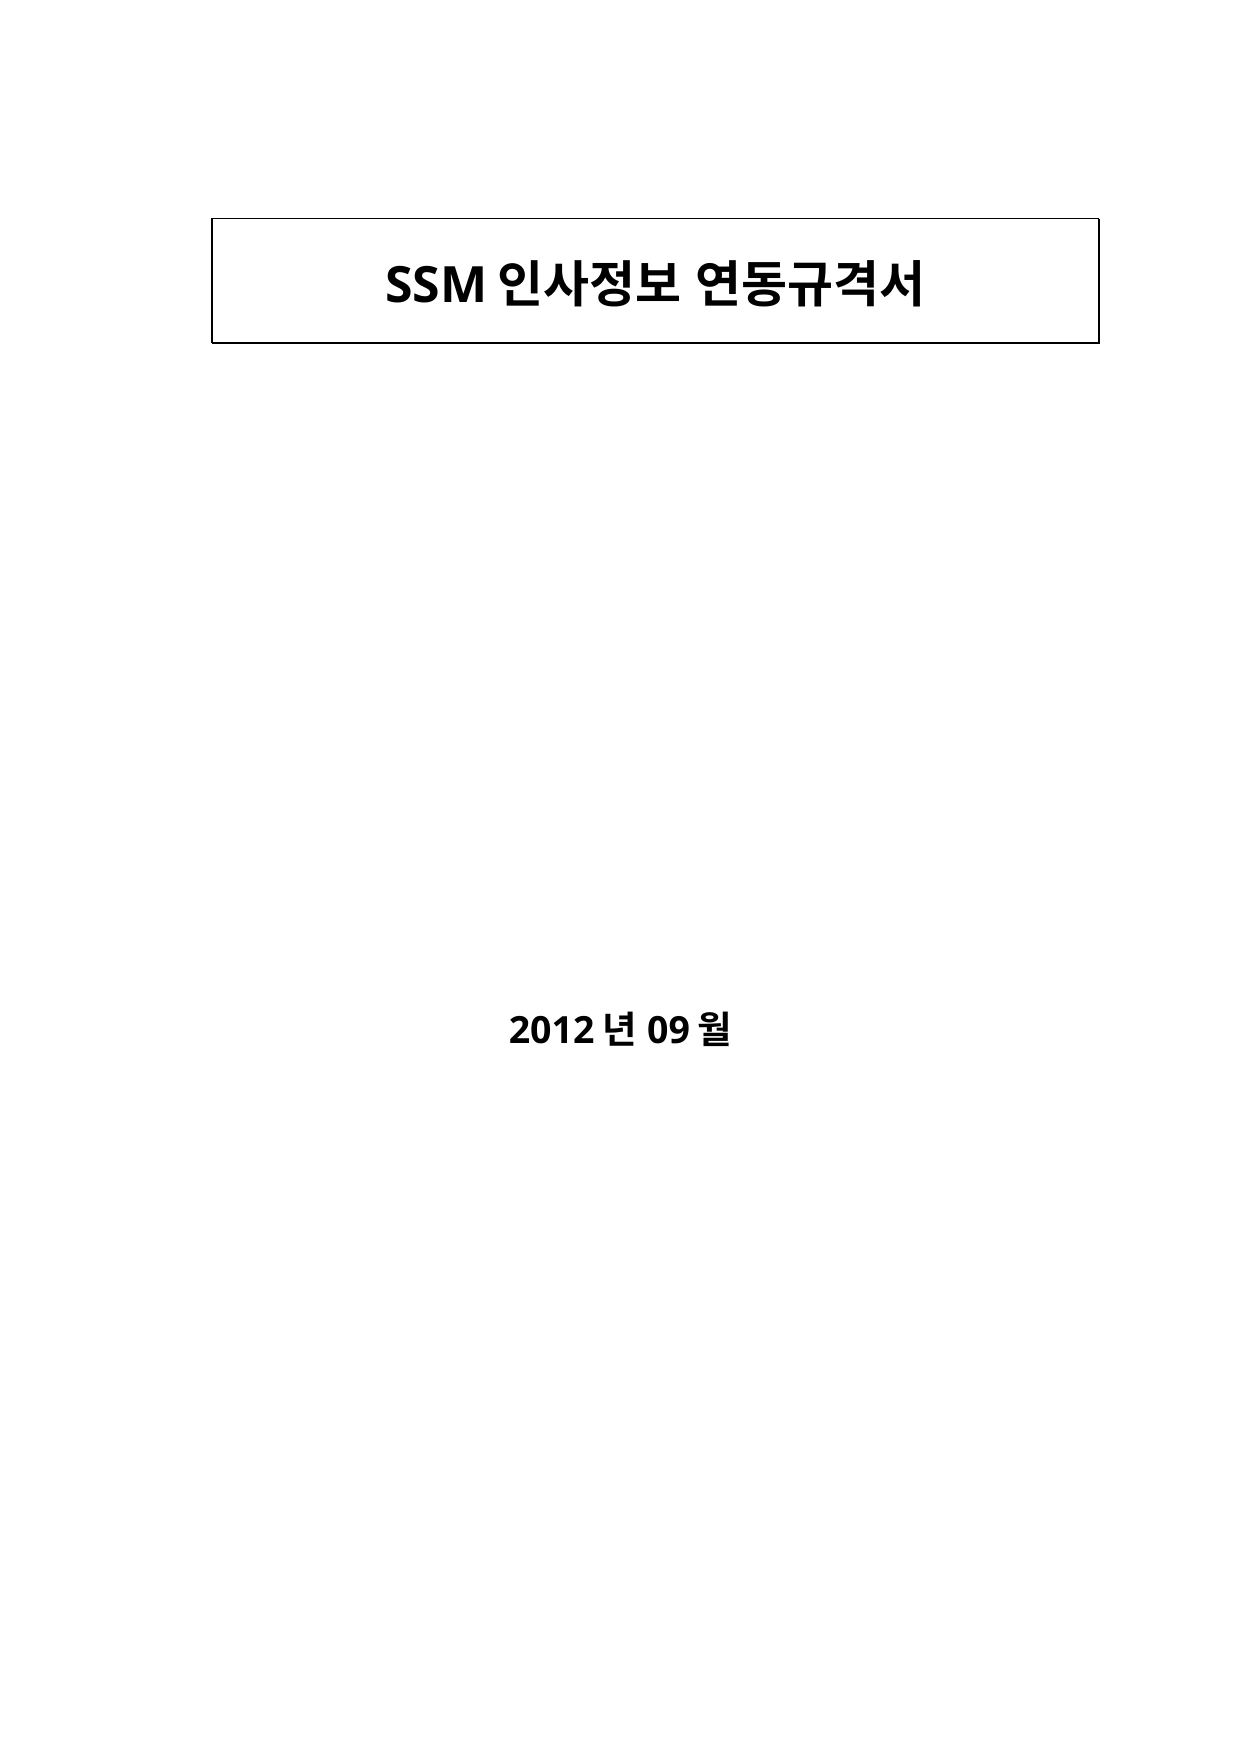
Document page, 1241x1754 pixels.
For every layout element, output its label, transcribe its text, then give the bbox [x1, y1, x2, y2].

title SSM인사정보 연동규격서 [213, 219, 1098, 342]
text 2012년 09월 [150, 1000, 1090, 1055]
